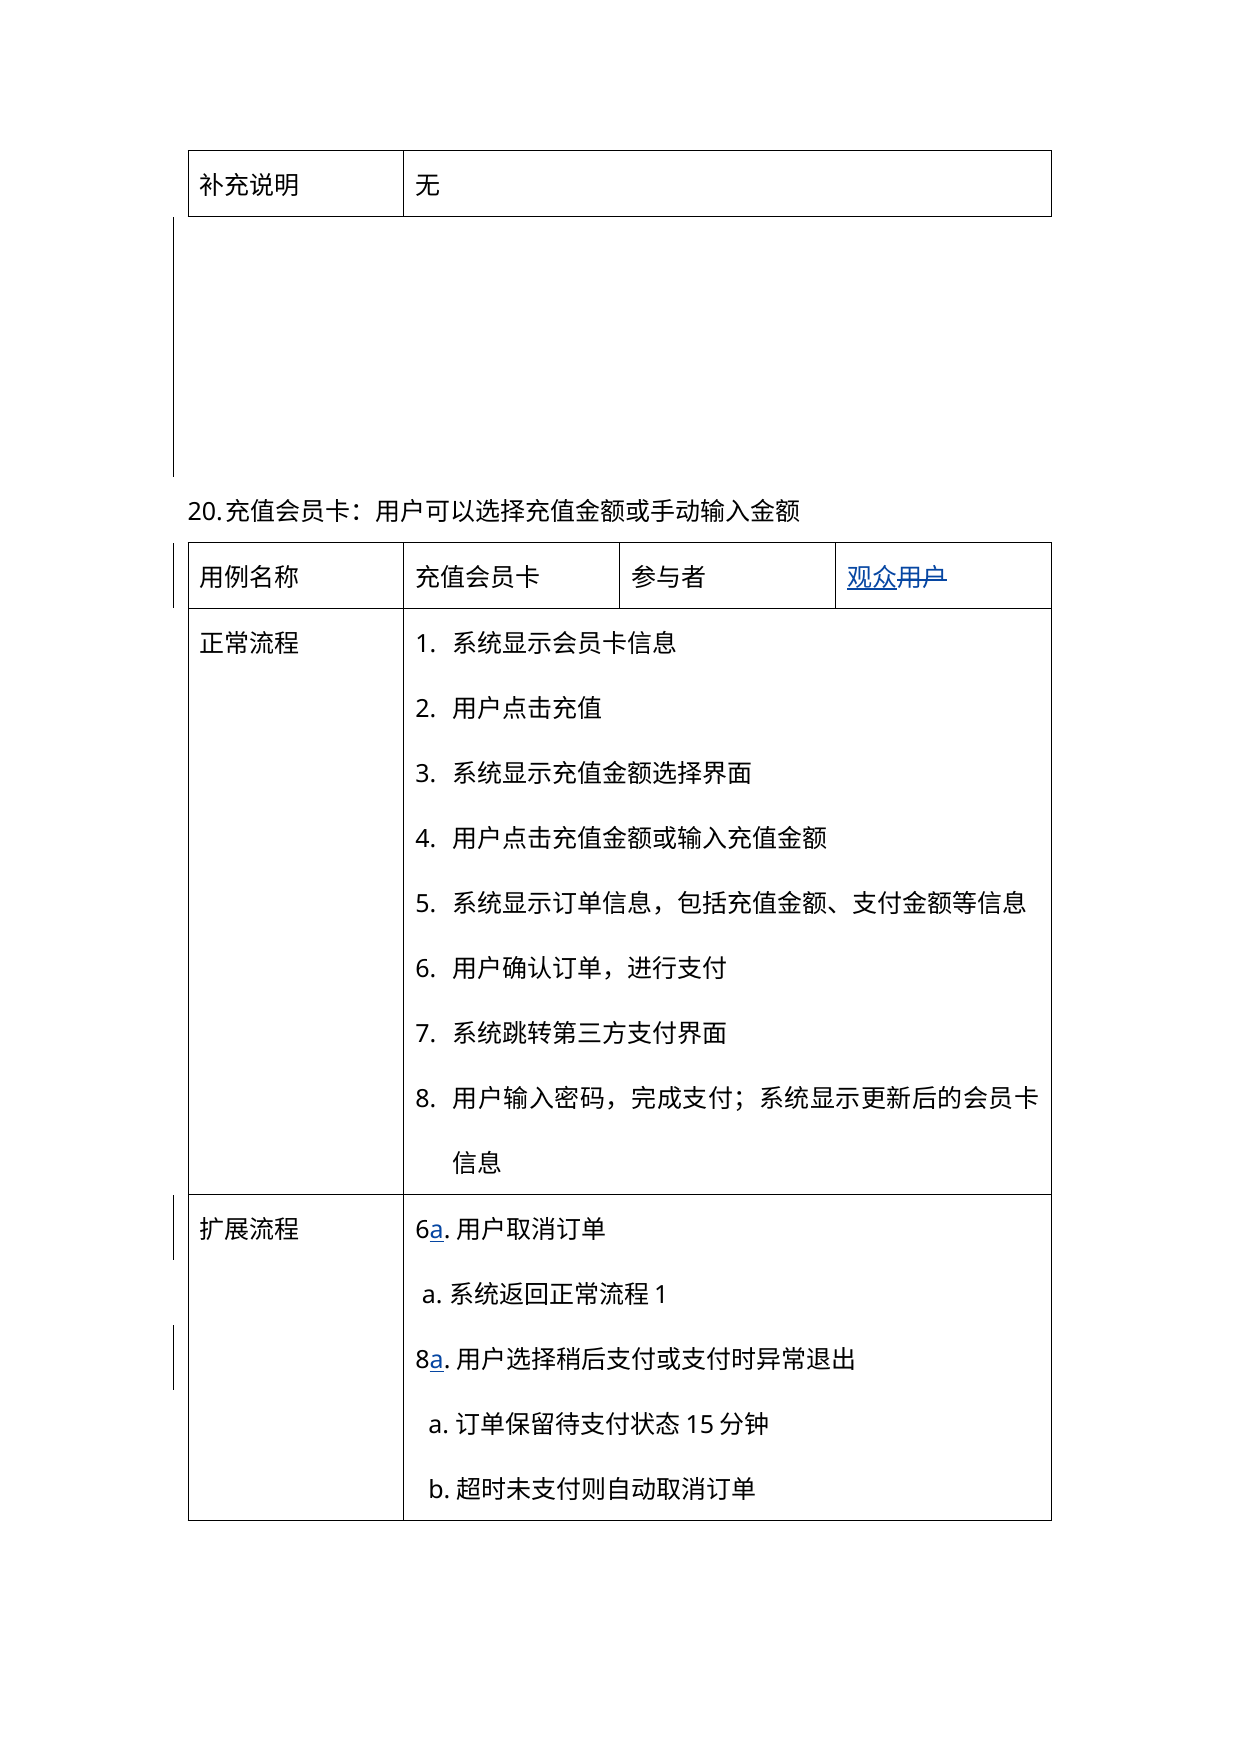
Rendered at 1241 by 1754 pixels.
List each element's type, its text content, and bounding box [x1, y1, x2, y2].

table_header 用例名称 [189, 543, 403, 608]
table_cell 补充说明 [189, 151, 403, 216]
table_header 参与者 [620, 543, 835, 608]
table_header 充值会员卡 [404, 543, 619, 608]
table_cell 系统显示会员卡信息 用户点击充值 系统显示充值金额选择界面 用户点击充值金额或输入充值金额 系统显示订单信息，包括充值金额、支付金额等信息 用户确认订单，进行支付 系统跳转第三方支付界面 用户输入密码，完成支付；系统显示更新后的会员卡信息 [404, 609, 1051, 1194]
table_cell 扩展流程 [189, 1195, 403, 1520]
table_header [836, 543, 1051, 608]
list 充值会员卡：用户可以选择充值金额或手动输入金额 [187, 477, 1053, 542]
table_cell 无 [404, 151, 1051, 216]
table_cell 6. 用户取消订单 a. 系统返回正常流程1 8. 用户选择稍后支付或支付时异常退出 a. 订单保留待支付状态15分钟 b. 超时未支付则自动取消订单 [404, 1195, 1051, 1520]
table_cell 正常流程 [189, 609, 403, 1194]
